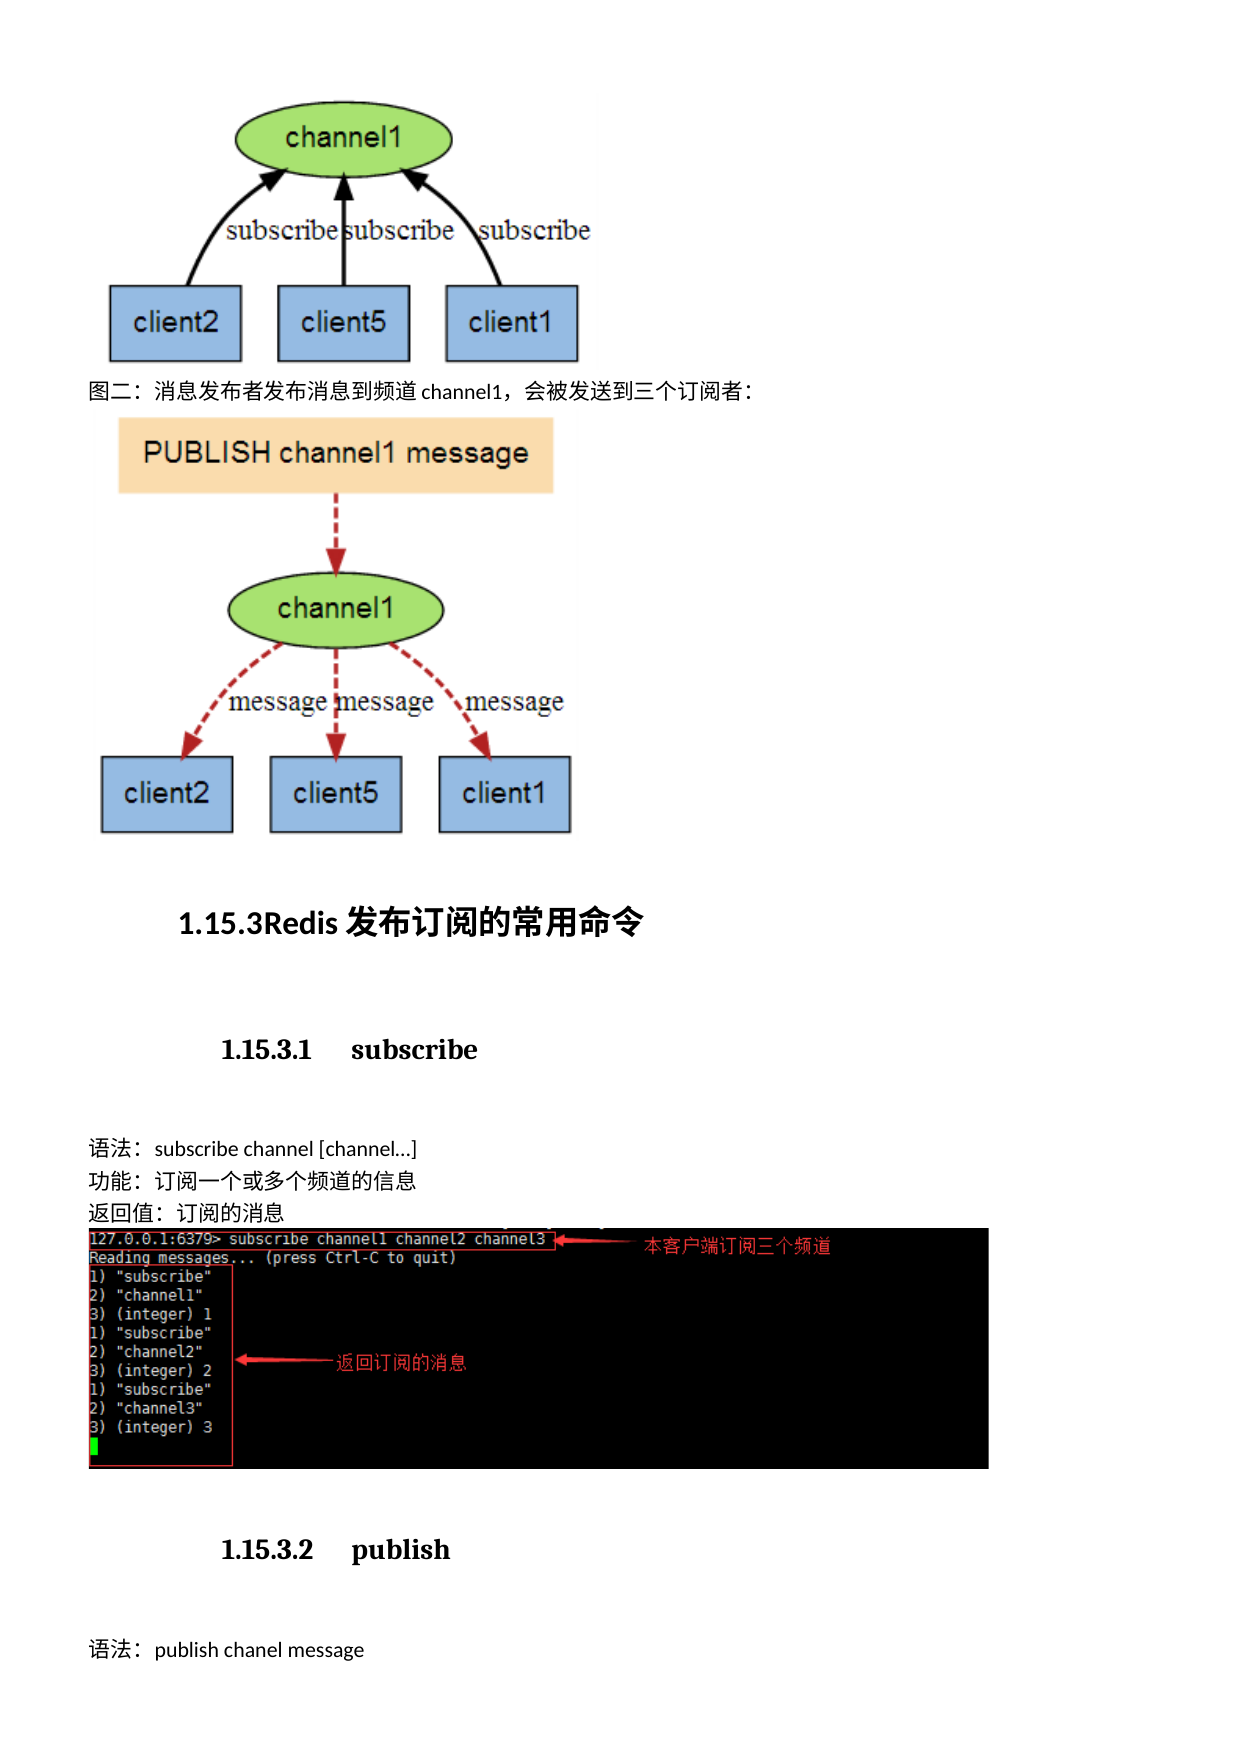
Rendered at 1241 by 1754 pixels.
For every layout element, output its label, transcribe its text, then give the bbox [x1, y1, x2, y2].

picture [88, 405, 594, 844]
subtitle Redis发布订阅的常用命令 [177, 888, 1167, 953]
subtitle publish [222, 1518, 1167, 1583]
text 语法：publish chanel message [89, 1632, 1167, 1664]
text 语法：subscribe channel [channel…] [89, 1131, 1167, 1163]
text 功能：订阅一个或多个频道的信息 [89, 1163, 1167, 1196]
text 图二：消息发布者发布消息到频道channel1，会被发送到三个订阅者： [89, 373, 1167, 406]
text 返回值：订阅的消息 [89, 1196, 1167, 1228]
picture [88, 1228, 989, 1469]
subtitle subscribe [222, 1017, 1167, 1082]
picture [88, 80, 619, 373]
